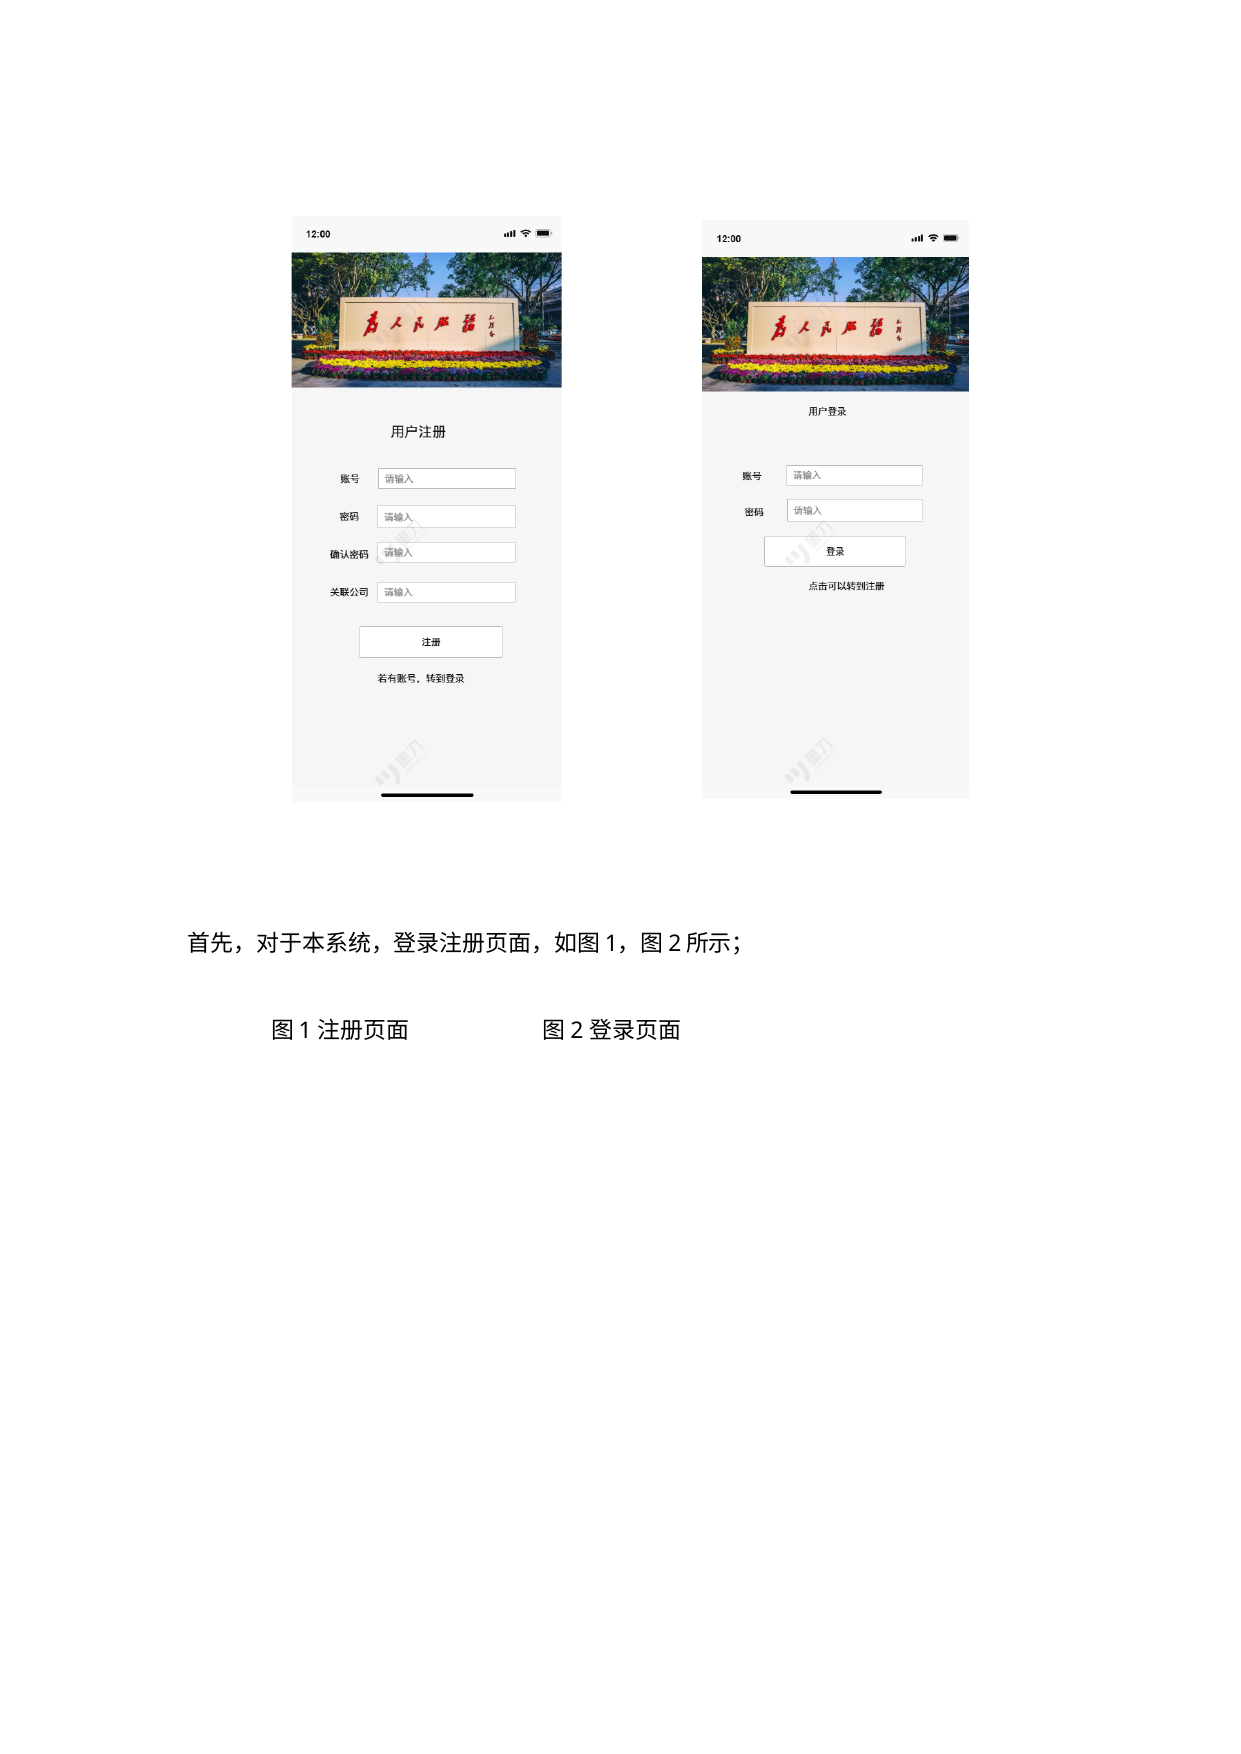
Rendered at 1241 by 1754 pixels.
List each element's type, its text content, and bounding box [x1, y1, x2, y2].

picture [702, 220, 969, 799]
picture [291, 216, 562, 802]
text 图1 注册页面 图2 登录页面 [187, 996, 1053, 1061]
